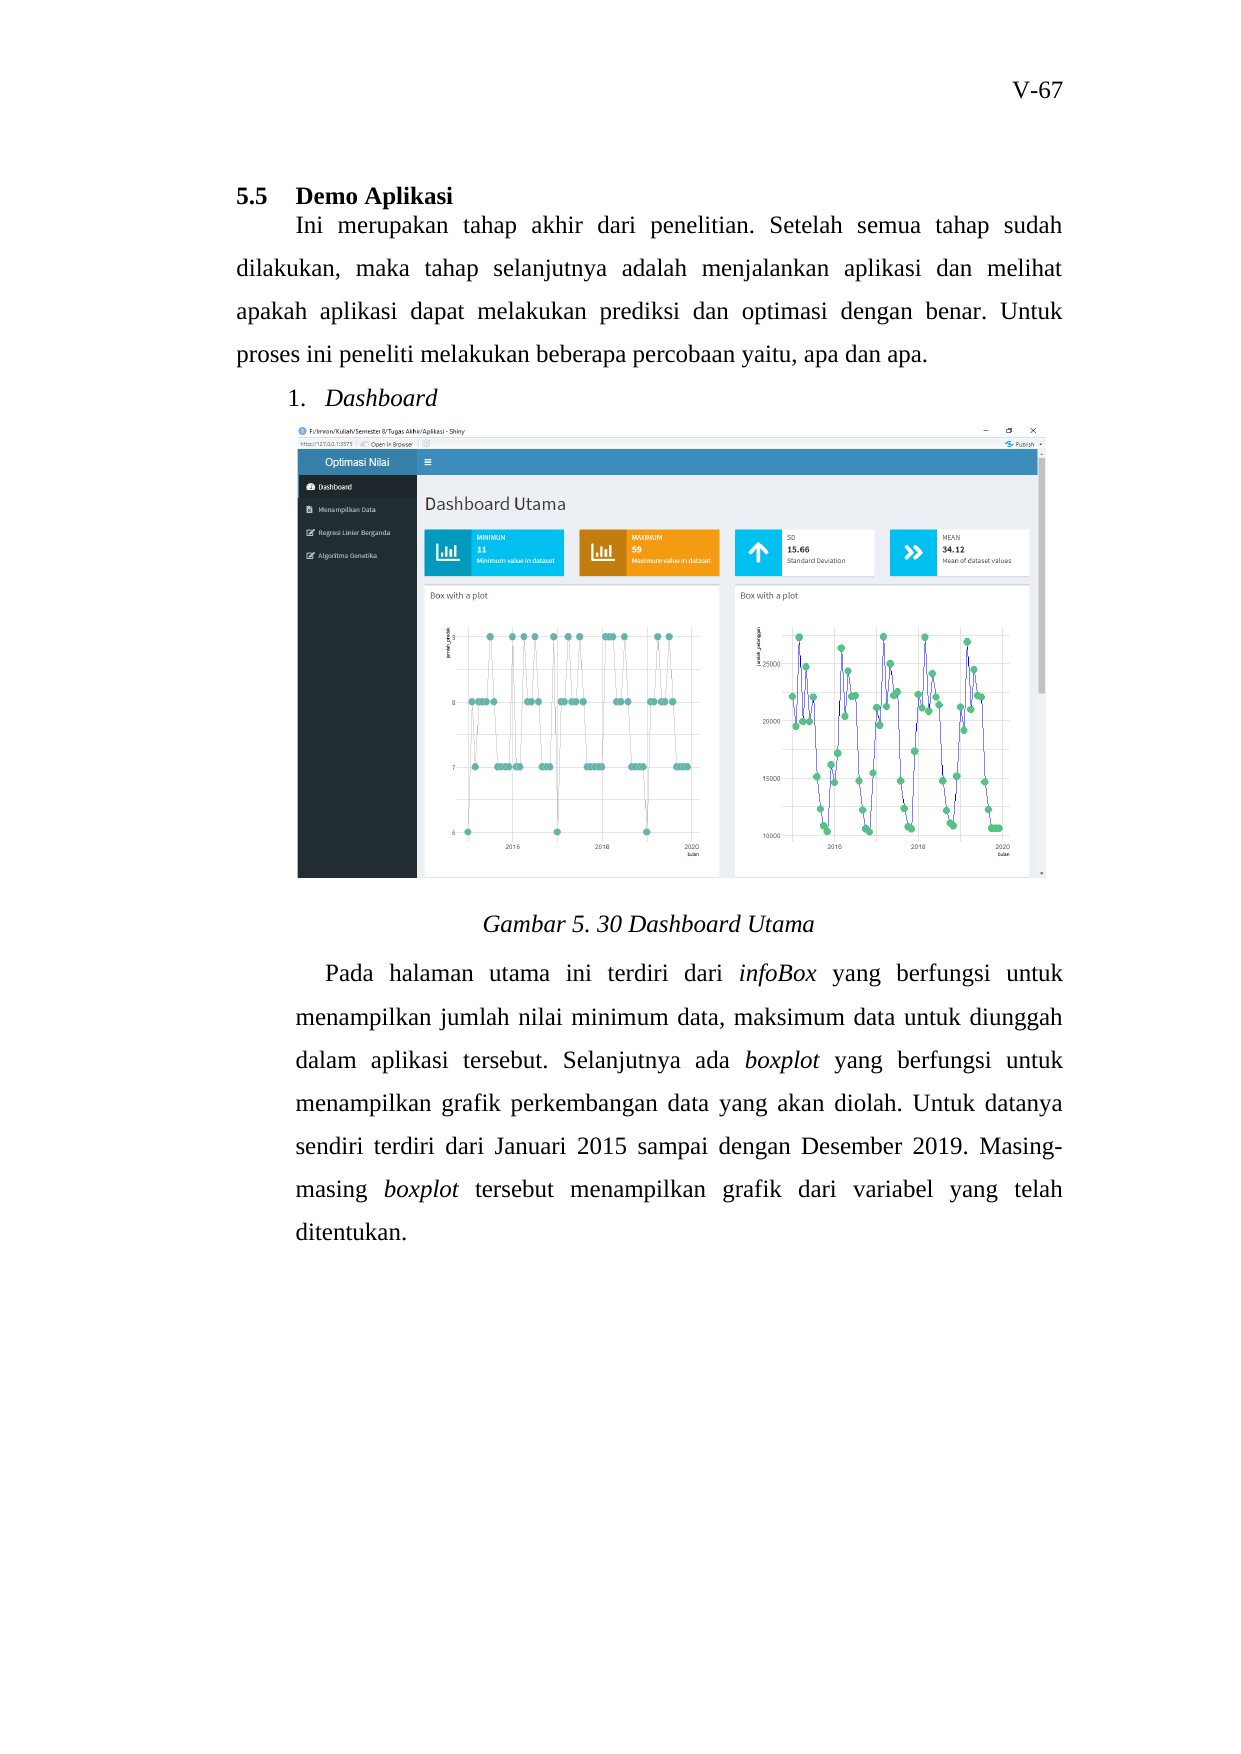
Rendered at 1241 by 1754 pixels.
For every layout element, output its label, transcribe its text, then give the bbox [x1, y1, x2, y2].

text Pada halaman utama ini terdiri dari infoBox yang berfungsi untuk menampilkan jumlah nilai minimum data, maksimum data untuk diunggah dalam aplikasi tersebut. Selanjutnya ada boxplot yang berfungsi untuk menampilkan grafik perkembangan data yang akan diolah. Untuk datanya sendiri terdiri dari Januari 2015 sampai dengan Desember 2019. Masing-masing boxplot tersebut menampilkan grafik dari variabel yang telah ditentukan. [295, 958, 1063, 1246]
subtitle Demo Aplikasi [236, 181, 1063, 210]
picture [297, 425, 1046, 878]
text Gambar 5. 30 Dashboard Utama [236, 909, 1063, 938]
list Ini merupakan tahap akhir dari penelitian. Setelah semua tahap sudah dilakukan, maka tahap selanjutnya adalah menjalankan aplikasi dan melihat apakah aplikasi dapat melakukan prediksi dan optimasi dengan benar. Untuk proses ini peneliti melakukan beberapa percobaan yaitu, apa dan apa. [236, 210, 1063, 368]
list Dashboard [287, 383, 1063, 411]
